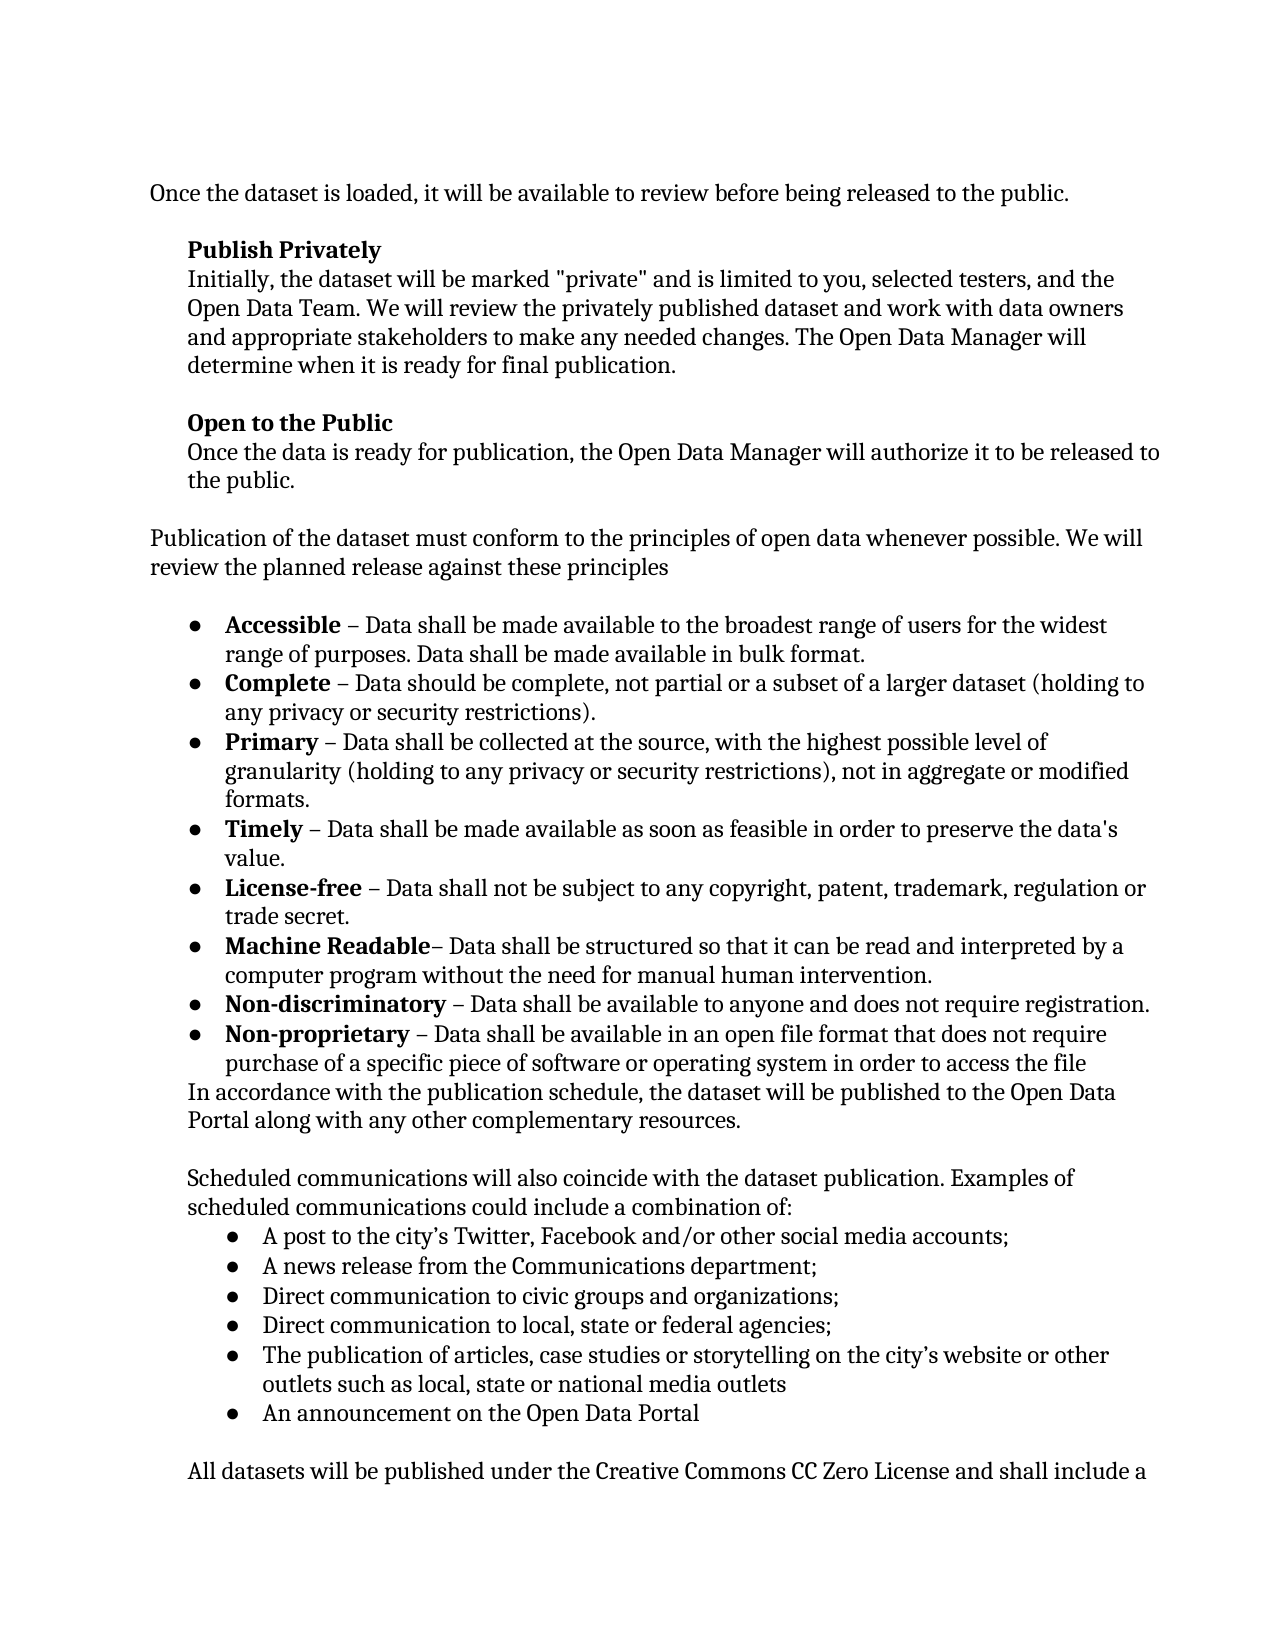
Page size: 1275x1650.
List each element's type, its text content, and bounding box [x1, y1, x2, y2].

text Publication of the dataset must conform to the principles of open data whenever possible. We will review the planned release against these principles [150, 524, 1162, 581]
text Scheduled communications will also coincide with the dataset publication. Examples of scheduled communications could include a combination of: [187, 1164, 1162, 1221]
list License-free – Data shall not be subject to any copyright, patent, trademark, regulation or trade secret. [187, 872, 1162, 931]
list Direct communication to local, state or federal agencies; [225, 1310, 1162, 1340]
list A news release from the Communications department; [225, 1251, 1162, 1281]
text Once the dataset is loaded, it will be available to review before being released to the public. [150, 179, 1162, 207]
list Accessible – Data shall be made available to the broadest range of users for the widest range of purposes. Data shall be made available in bulk format. [187, 610, 1162, 668]
text Publish Privately [187, 236, 1162, 265]
text In accordance with the publication schedule, the dataset will be published to the Open Data Portal along with any other complementary resources. [187, 1077, 1162, 1135]
list Non-proprietary – Data shall be available in an open file format that does not require purchase of a specific piece of software or operating system in order to access the file [187, 1019, 1162, 1077]
list Timely – Data shall be made available as soon as feasible in order to preserve the data's value. [187, 814, 1162, 872]
list A post to the city’s Twitter, Facebook and/or other social media accounts; [225, 1221, 1162, 1251]
list Complete – Data should be complete, not partial or a subset of a larger dataset (holding to any privacy or security restrictions). [187, 668, 1162, 727]
text Once the data is ready for publication, the Open Data Manager will authorize it to be released to the public. [187, 437, 1162, 495]
text Open to the Public [187, 409, 1162, 437]
list The publication of articles, case studies or storytelling on the city’s website or other outlets such as local, state or national media outlets [225, 1340, 1162, 1398]
list An announcement on the Open Data Portal [225, 1398, 1162, 1428]
list Non-discriminatory – Data shall be available to anyone and does not require registration. [187, 989, 1162, 1019]
list Machine Readable– Data shall be structured so that it can be read and interpreted by a computer program without the need for manual human intervention. [187, 931, 1162, 989]
list Primary – Data shall be collected at the source, with the highest possible level of granularity (holding to any privacy or security restrictions), not in aggregate or modified formats. [187, 727, 1162, 814]
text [187, 1457, 1162, 1486]
list Direct communication to civic groups and organizations; [225, 1281, 1162, 1310]
text Initially, the dataset will be marked "private" and is limited to you, selected testers, and the Open Data Team. We will review the privately published dataset and work with data owners and appropriate stakeholders to make any needed changes. The Open Data Manager will determine when it is ready for final publication. [187, 265, 1162, 380]
